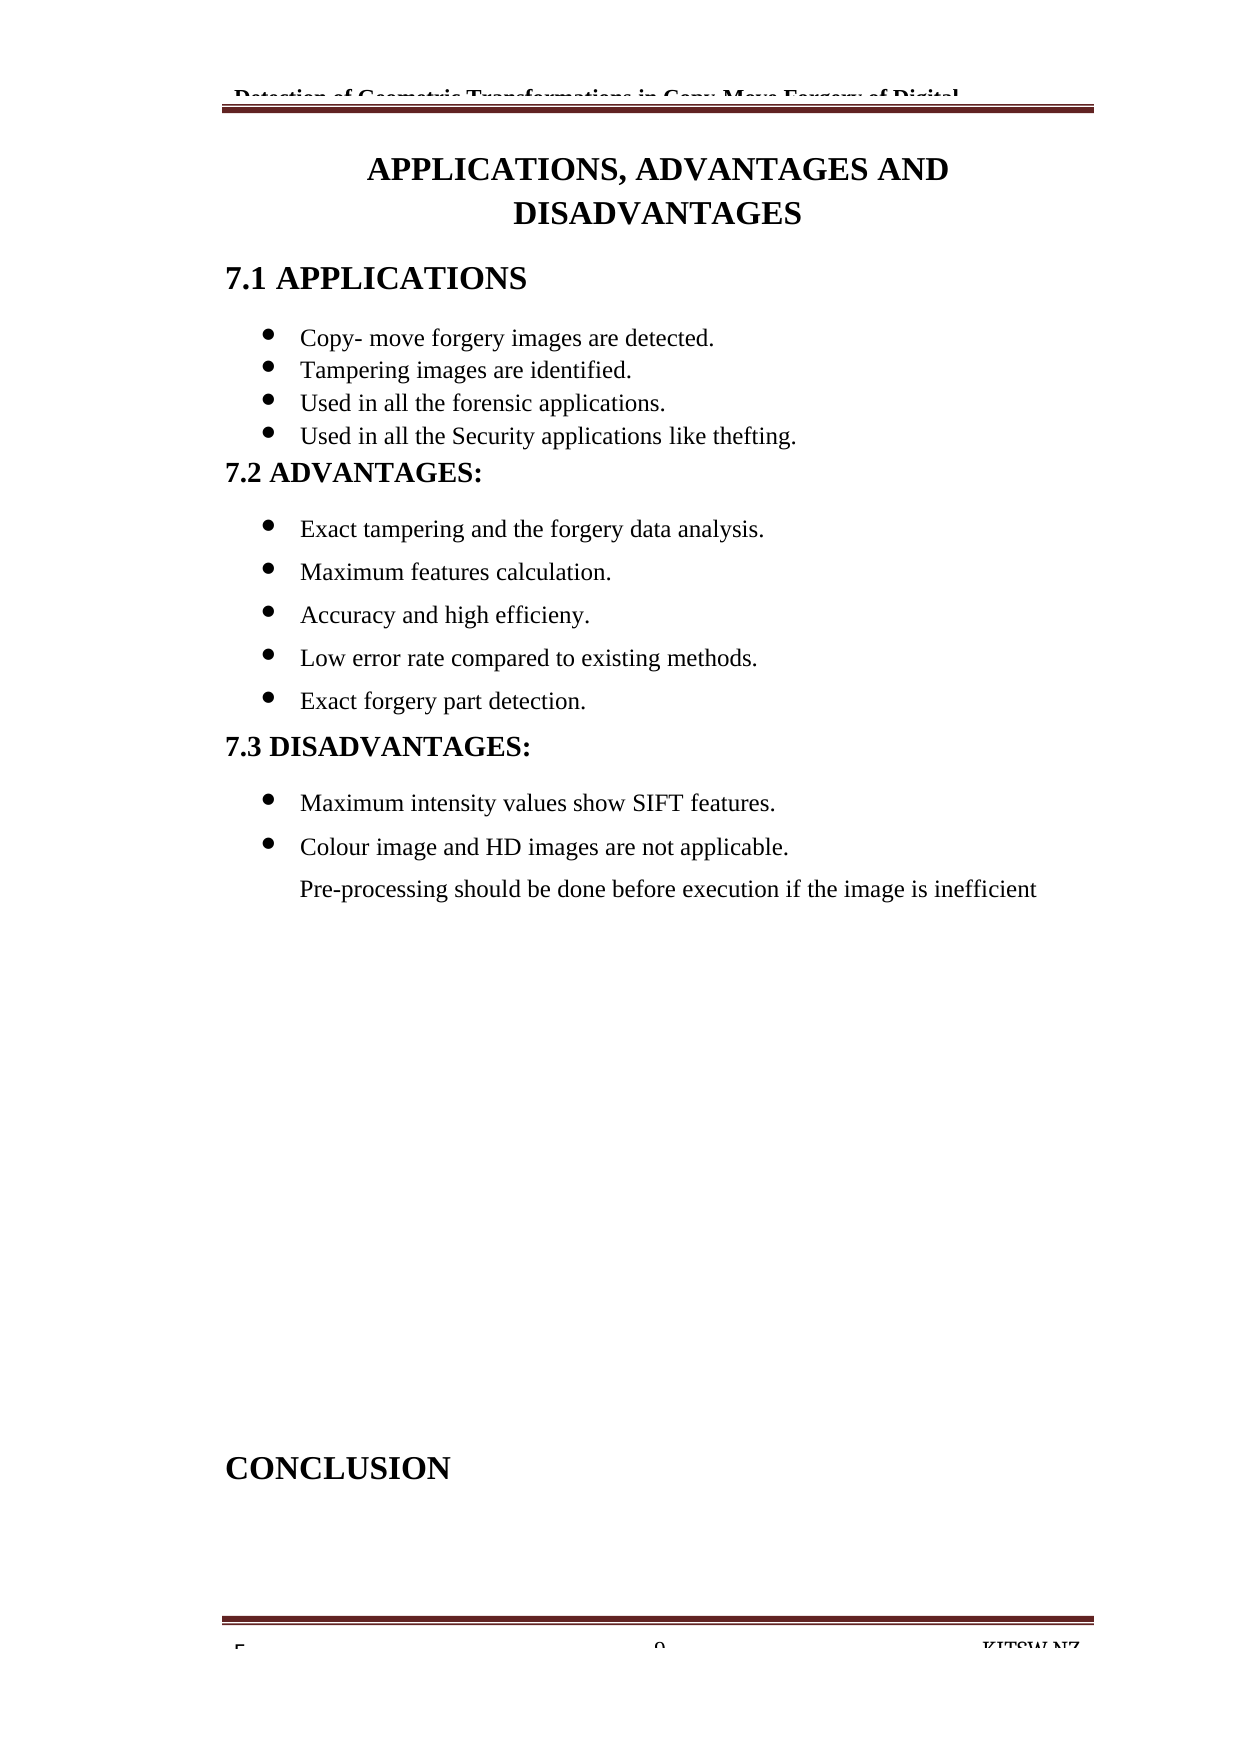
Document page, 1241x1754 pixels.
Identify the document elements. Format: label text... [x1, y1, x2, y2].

text Pre-processing should be done before execution if the image is inefficient [299, 874, 1037, 903]
list Low error rate compared to existing methods. [263, 643, 1171, 673]
list Tampering images are identified. [263, 355, 1171, 386]
subtitle ADVANTAGES: [225, 455, 1171, 489]
subtitle DISADVANTAGES: [225, 729, 1171, 763]
list Used in all the Security applications like thefting. [263, 421, 1171, 452]
list Colour image and HD images are not applicable. [263, 832, 1171, 862]
list Exact forgery part detection. [263, 686, 1171, 717]
list Maximum intensity values show SIFT features. [263, 788, 1171, 819]
text APPLICATIONS, ADVANTAGES AND DISADVANTAGES [367, 149, 1010, 232]
subtitle APPLICATIONS [225, 258, 1171, 297]
list Maximum features calculation. [263, 557, 1171, 588]
list Used in all the forensic applications. [263, 388, 1171, 419]
list Copy- move forgery images are detected. [263, 323, 1171, 353]
list Exact tampering and the forgery data analysis. [263, 514, 1171, 544]
list Accuracy and high efficieny. [263, 600, 1171, 631]
subtitle CONCLUSION [225, 1448, 1171, 1486]
